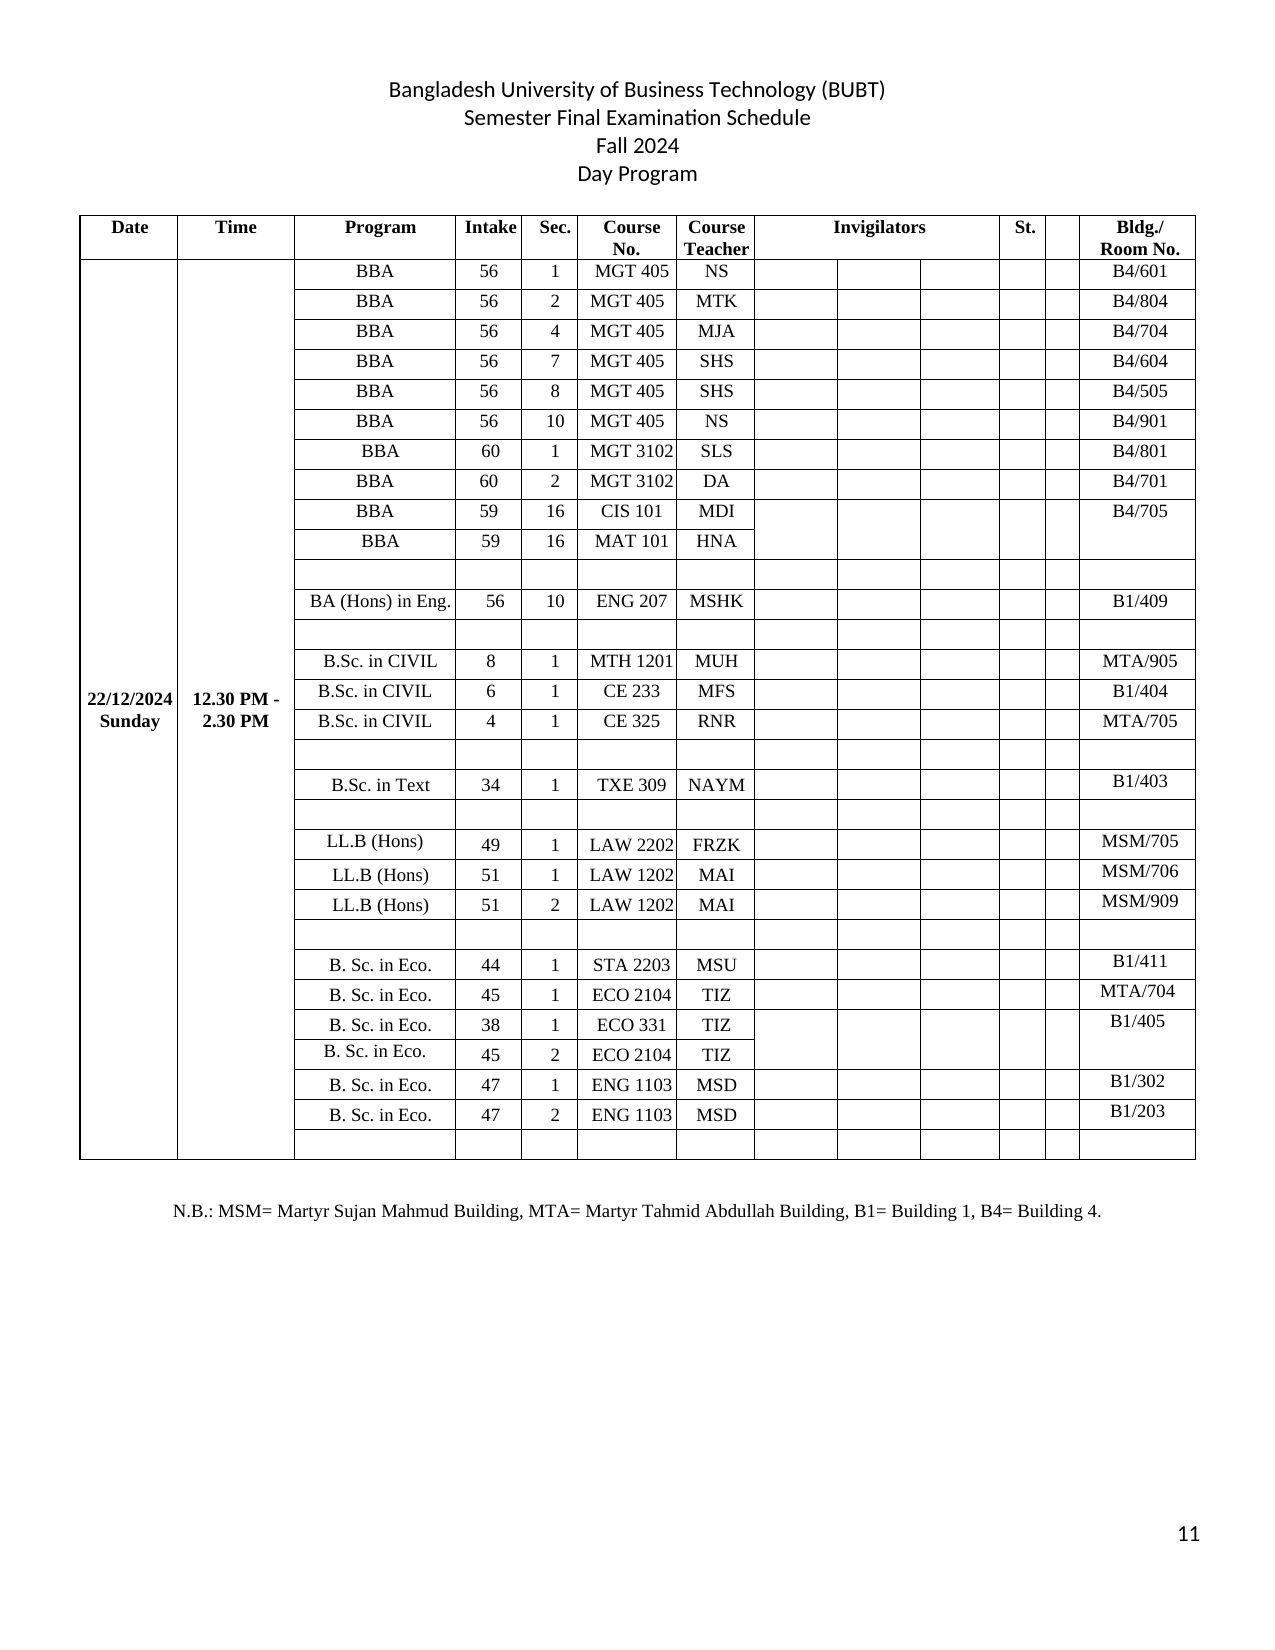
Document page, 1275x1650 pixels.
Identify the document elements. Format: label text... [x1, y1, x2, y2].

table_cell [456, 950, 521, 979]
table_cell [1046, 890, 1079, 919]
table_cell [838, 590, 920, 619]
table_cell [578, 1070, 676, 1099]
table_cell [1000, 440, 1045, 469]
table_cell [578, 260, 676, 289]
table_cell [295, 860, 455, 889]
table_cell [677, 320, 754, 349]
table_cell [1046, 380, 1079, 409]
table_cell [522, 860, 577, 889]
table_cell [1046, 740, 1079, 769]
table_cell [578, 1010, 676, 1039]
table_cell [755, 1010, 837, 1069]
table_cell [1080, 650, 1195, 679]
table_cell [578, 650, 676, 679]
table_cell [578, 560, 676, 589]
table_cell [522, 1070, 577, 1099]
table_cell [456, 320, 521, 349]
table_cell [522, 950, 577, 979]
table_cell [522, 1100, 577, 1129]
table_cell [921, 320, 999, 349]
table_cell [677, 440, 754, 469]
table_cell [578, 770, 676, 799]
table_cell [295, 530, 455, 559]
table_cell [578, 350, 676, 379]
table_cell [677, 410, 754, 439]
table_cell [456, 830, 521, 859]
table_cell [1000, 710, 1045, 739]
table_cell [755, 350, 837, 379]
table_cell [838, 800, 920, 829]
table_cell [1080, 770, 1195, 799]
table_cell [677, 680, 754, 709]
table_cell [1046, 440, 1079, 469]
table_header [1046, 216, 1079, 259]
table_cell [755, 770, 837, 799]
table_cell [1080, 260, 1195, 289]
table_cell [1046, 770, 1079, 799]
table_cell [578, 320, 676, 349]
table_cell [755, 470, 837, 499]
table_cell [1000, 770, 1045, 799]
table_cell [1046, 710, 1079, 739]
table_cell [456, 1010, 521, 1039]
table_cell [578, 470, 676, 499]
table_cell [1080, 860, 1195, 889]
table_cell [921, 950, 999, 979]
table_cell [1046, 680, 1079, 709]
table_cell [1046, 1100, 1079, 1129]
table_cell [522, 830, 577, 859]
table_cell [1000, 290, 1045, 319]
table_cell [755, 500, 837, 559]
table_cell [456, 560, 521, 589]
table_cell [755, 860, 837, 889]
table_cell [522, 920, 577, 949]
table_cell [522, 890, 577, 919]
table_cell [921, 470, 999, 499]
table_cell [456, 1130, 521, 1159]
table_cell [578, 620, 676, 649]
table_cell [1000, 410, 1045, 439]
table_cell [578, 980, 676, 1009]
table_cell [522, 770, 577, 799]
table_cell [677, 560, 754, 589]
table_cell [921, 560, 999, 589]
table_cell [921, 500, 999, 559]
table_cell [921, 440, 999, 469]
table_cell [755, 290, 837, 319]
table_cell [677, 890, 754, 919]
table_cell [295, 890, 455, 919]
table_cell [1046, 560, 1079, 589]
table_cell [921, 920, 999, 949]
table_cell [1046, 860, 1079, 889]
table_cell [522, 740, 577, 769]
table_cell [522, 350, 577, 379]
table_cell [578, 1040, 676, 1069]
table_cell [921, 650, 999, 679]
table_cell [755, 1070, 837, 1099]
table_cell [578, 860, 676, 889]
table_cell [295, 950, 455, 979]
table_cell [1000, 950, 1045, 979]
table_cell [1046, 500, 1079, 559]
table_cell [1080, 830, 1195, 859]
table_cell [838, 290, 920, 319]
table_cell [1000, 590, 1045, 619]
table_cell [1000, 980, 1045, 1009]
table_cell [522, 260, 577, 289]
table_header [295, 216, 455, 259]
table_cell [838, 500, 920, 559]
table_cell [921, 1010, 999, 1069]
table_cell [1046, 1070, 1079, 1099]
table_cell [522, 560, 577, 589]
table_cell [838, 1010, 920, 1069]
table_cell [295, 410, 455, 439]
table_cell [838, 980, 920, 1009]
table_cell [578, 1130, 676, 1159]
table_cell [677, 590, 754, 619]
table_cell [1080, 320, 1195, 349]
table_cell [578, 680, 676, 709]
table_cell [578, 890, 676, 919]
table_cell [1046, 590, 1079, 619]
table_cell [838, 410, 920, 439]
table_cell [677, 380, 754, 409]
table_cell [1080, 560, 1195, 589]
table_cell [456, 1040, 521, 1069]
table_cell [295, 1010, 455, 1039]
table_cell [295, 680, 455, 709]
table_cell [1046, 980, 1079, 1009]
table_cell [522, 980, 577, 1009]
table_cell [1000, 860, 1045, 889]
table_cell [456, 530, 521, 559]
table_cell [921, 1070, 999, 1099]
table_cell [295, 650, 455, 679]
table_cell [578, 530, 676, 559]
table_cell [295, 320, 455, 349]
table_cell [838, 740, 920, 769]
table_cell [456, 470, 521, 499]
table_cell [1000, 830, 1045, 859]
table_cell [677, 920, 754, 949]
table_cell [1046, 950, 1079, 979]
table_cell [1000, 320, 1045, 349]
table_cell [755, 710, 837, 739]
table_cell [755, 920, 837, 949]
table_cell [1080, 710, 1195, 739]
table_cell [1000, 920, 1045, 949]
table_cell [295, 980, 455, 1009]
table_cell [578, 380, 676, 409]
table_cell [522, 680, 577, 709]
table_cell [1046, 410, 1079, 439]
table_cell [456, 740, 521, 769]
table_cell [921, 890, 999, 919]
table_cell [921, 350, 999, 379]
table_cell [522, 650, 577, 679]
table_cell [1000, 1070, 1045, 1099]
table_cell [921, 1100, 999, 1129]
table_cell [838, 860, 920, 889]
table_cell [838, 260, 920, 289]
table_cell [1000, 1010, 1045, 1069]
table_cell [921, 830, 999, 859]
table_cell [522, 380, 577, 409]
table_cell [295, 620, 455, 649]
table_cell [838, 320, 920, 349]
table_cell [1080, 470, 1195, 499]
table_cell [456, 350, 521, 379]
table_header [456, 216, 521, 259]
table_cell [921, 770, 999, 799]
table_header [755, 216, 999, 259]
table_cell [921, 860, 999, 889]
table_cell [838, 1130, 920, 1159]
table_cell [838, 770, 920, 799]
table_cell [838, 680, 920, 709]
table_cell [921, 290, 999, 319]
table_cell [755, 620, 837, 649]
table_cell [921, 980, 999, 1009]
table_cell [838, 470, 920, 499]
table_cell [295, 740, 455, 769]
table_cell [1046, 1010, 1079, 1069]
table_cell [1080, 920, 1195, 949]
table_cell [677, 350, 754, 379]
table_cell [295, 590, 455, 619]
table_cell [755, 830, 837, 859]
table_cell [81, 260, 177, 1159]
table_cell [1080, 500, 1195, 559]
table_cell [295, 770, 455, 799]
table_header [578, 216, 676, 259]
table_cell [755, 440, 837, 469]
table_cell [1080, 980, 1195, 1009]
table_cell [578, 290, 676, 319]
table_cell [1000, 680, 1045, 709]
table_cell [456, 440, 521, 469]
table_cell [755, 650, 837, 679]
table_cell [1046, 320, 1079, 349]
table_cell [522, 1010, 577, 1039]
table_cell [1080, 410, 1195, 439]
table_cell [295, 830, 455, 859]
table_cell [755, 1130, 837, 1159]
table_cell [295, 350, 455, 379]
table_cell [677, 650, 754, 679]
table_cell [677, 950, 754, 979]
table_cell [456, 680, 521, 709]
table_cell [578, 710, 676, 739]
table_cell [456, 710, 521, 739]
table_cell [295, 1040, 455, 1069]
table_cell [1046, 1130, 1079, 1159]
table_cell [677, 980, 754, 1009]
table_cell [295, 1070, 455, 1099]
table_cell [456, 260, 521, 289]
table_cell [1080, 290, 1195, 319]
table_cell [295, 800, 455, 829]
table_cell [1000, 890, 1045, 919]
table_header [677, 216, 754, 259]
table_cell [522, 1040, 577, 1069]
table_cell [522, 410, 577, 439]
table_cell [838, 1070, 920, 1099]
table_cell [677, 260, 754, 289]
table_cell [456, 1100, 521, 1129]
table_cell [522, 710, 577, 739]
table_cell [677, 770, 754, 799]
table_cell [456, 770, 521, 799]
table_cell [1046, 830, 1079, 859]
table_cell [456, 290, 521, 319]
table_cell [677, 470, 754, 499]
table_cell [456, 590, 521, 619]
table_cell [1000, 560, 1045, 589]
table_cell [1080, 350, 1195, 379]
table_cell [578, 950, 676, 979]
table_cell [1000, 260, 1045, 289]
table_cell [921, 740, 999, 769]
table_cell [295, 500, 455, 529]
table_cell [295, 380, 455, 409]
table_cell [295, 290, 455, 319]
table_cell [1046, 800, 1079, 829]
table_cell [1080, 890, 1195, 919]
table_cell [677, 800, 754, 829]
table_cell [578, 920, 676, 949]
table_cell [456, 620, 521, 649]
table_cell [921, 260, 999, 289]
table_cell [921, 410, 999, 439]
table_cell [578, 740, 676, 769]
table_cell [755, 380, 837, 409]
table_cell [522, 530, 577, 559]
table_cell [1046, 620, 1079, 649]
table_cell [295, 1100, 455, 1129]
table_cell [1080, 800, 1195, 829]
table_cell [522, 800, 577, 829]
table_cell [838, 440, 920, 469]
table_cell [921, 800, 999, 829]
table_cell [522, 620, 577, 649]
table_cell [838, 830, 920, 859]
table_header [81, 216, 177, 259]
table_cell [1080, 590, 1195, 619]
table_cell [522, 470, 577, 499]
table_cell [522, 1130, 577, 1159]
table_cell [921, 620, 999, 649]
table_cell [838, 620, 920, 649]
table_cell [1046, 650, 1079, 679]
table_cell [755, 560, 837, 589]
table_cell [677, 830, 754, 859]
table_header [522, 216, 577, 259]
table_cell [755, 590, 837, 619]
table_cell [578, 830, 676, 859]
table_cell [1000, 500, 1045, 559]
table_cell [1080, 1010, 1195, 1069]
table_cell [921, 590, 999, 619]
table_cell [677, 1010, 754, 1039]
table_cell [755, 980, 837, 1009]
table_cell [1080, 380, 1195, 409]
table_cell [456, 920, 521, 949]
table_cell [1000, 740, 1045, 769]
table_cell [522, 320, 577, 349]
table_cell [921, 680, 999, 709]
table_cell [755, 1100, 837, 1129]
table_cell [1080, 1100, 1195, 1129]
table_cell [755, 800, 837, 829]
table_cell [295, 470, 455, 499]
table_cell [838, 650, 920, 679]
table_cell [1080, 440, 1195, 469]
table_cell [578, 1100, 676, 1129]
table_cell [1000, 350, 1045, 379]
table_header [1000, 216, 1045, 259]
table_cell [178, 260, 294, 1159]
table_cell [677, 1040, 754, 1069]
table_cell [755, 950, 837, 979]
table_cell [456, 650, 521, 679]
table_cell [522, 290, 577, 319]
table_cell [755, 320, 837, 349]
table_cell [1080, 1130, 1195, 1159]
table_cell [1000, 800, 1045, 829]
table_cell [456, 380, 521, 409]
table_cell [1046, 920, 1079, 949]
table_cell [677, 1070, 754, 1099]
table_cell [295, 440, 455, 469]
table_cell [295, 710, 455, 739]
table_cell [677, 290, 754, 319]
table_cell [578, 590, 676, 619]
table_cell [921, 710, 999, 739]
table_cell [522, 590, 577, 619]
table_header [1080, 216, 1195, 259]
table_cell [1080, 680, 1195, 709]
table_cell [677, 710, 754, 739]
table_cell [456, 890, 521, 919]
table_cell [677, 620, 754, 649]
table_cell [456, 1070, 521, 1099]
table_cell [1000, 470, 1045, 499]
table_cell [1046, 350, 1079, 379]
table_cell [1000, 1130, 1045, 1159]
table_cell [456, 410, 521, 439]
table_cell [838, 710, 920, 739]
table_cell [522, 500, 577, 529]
text N.B.: MSM= Martyr Sujan Mahmud Building, MTA= Martyr Tahmid Abdullah Building, B1= Building 1, B4= Building 4. [75, 1200, 1200, 1222]
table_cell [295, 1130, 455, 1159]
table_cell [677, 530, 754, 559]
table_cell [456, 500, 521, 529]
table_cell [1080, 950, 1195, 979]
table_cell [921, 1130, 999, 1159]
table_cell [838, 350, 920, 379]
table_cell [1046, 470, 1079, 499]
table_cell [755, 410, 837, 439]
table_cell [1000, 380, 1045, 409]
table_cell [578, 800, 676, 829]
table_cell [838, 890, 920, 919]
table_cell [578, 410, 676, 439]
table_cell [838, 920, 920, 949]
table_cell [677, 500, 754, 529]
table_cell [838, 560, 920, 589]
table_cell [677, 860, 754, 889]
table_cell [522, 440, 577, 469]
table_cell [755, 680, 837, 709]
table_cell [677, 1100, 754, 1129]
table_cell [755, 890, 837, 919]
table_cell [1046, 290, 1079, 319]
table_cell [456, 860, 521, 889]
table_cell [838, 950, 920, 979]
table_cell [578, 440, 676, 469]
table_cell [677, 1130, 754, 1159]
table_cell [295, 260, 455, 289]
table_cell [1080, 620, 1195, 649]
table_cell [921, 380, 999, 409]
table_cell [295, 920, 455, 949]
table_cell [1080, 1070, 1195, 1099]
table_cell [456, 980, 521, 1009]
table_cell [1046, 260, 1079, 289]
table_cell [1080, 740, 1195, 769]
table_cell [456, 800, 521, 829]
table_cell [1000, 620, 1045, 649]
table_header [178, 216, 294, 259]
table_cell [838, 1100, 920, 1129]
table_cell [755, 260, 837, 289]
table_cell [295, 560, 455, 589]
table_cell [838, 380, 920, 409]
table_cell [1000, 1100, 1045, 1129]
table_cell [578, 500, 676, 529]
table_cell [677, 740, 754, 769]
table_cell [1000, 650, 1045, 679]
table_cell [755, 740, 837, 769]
